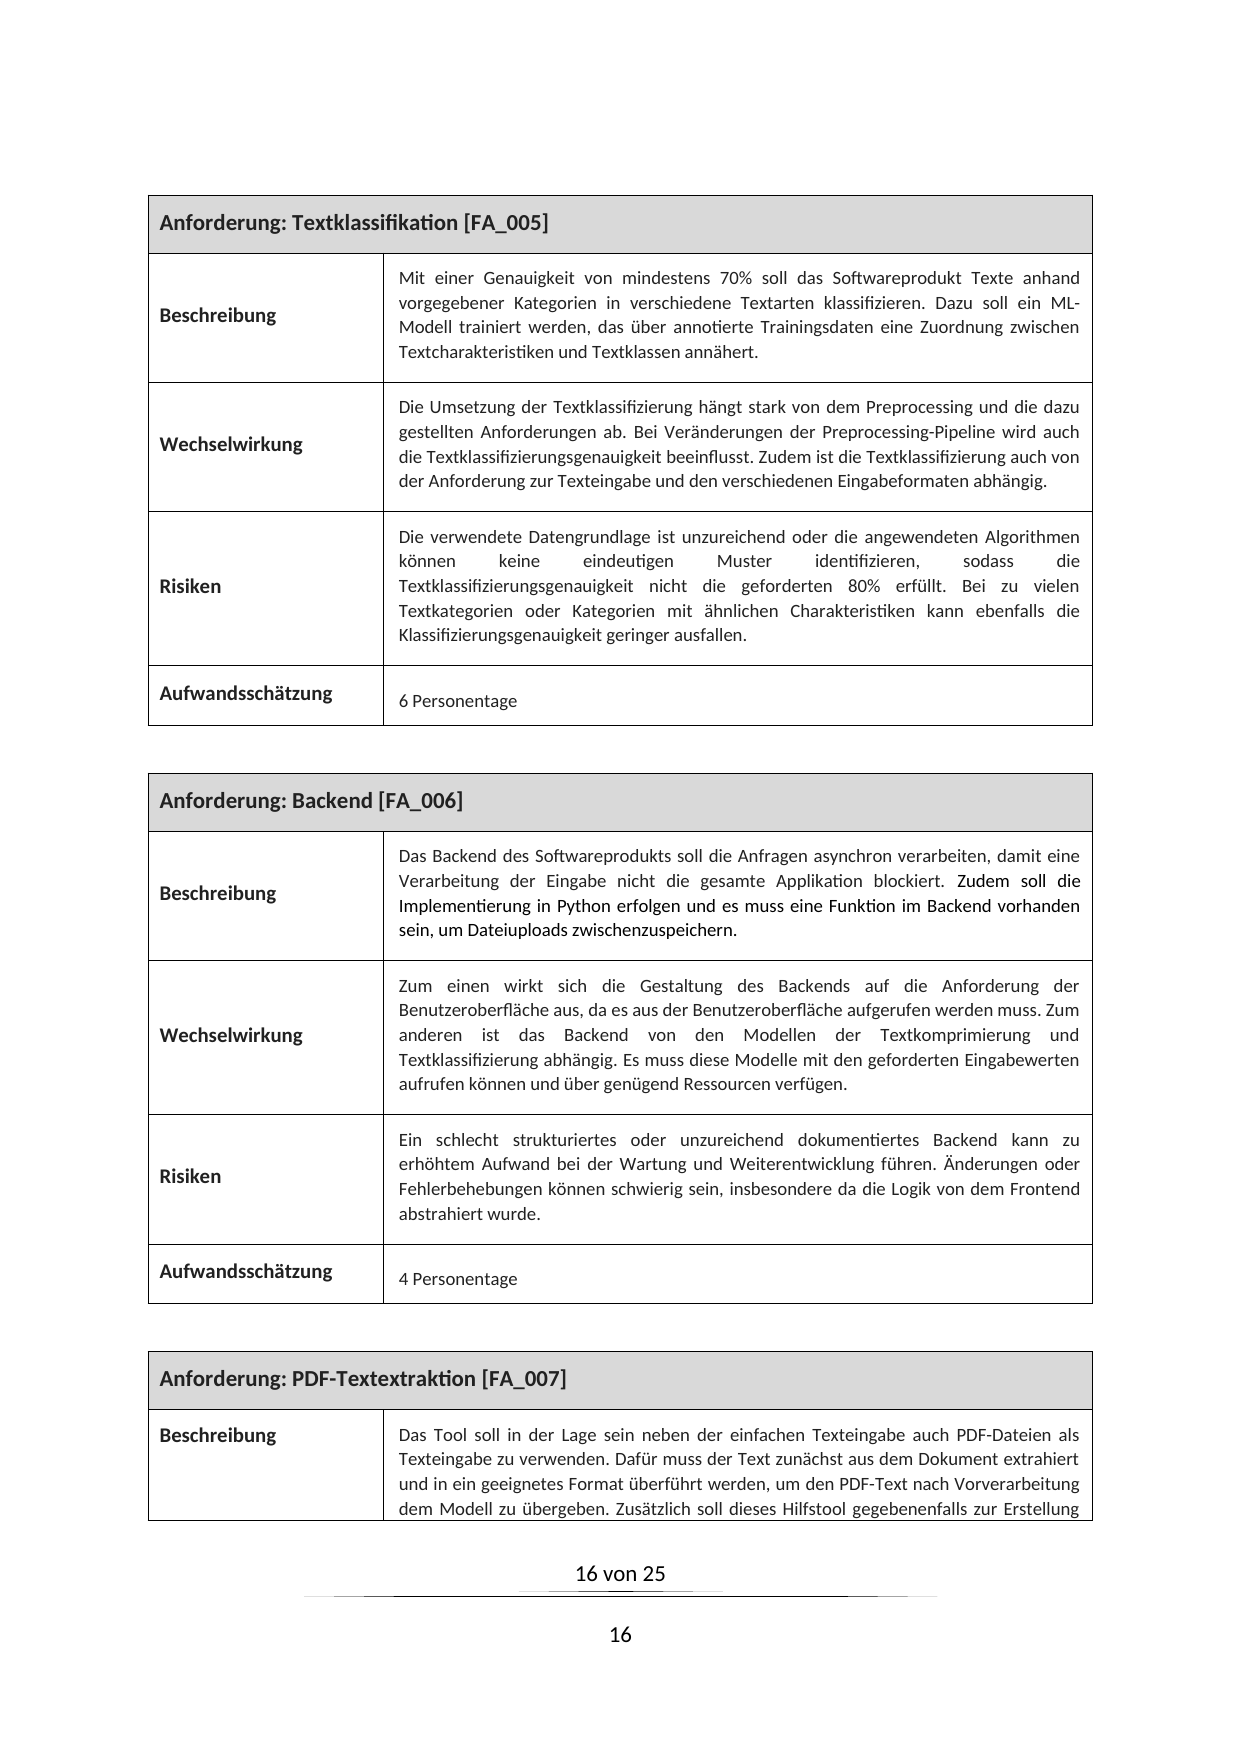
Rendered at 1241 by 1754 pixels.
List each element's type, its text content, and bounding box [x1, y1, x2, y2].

table_cell Mit einer Genauigkeit von mindestens 70% soll das Softwareprodukt Texte anhand vorgegebener Kategorien in verschiedene Textarten klassifizieren. Dazu soll ein ML-Modell trainiert werden, das über annotierte Trainingsdaten eine Zuordnung zwischen Textcharakteristiken und Textklassen annähert. [384, 254, 1092, 382]
table_cell 6 Personentage [384, 666, 1092, 725]
table_cell Wechselwirkung [149, 961, 383, 1114]
table_cell Risiken [149, 512, 383, 665]
table_cell Beschreibung [149, 254, 383, 382]
table_cell Die Umsetzung der Textklassifizierung hängt stark von dem Preprocessing und die dazu gestellten Anforderungen ab. Bei Veränderungen der Preprocessing-Pipeline wird auch die Textklassifizierungsgenauigkeit beeinflusst. Zudem ist die Textklassifizierung auch von der Anforderung zur Texteingabe und den verschiedenen Eingabeformaten abhängig. [384, 383, 1092, 511]
table_cell Aufwandsschätzung [149, 1245, 383, 1303]
table_cell 4 Personentage [384, 1245, 1092, 1303]
table_cell Wechselwirkung [149, 383, 383, 511]
table_cell Beschreibung [149, 832, 383, 960]
table_header Anforderung: Textklassifikation [FA_005] [149, 196, 1092, 253]
table_cell Die verwendete Datengrundlage ist unzureichend oder die angewendeten Algorithmen können keine eindeutigen Muster identifizieren, sodass die Textklassifizierungsgenauigkeit nicht die geforderten 80% erfüllt. Bei zu vielen Textkategorien oder Kategorien mit ähnlichen Charakteristiken kann ebenfalls die Klassifizierungsgenauigkeit geringer ausfallen. [384, 512, 1092, 665]
table_cell Ein schlecht strukturiertes oder unzureichend dokumentiertes Backend kann zu erhöhtem Aufwand bei der Wartung und Weiterentwicklung führen. Änderungen oder Fehlerbehebungen können schwierig sein, insbesondere da die Logik von dem Frontend abstrahiert wurde. [384, 1115, 1092, 1243]
table_cell Aufwandsschätzung [149, 666, 383, 725]
table_header Anforderung: PDF-Textextraktion [FA_007] [149, 1352, 1092, 1409]
table_cell Das Backend des Softwareprodukts soll die Anfragen asynchron verarbeiten, damit eine Verarbeitung der Eingabe nicht die gesamte Applikation blockiert. Zudem soll die Implementierung in Python erfolgen und es muss eine Funktion im Backend vorhanden sein, um Dateiuploads zwischenzuspeichern. [384, 832, 1092, 960]
table_cell Risiken [149, 1115, 383, 1243]
table_cell Beschreibung [149, 1410, 383, 1520]
table_header Anforderung: Backend [FA_006] [149, 774, 1092, 831]
table_cell Zum einen wirkt sich die Gestaltung des Backends auf die Anforderung der Benutzeroberfläche aus, da es aus der Benutzeroberfläche aufgerufen werden muss. Zum anderen ist das Backend von den Modellen der Textkomprimierung und Textklassifizierung abhängig. Es muss diese Modelle mit den geforderten Eingabewerten aufrufen können und über genügend Ressourcen verfügen. [384, 961, 1092, 1114]
